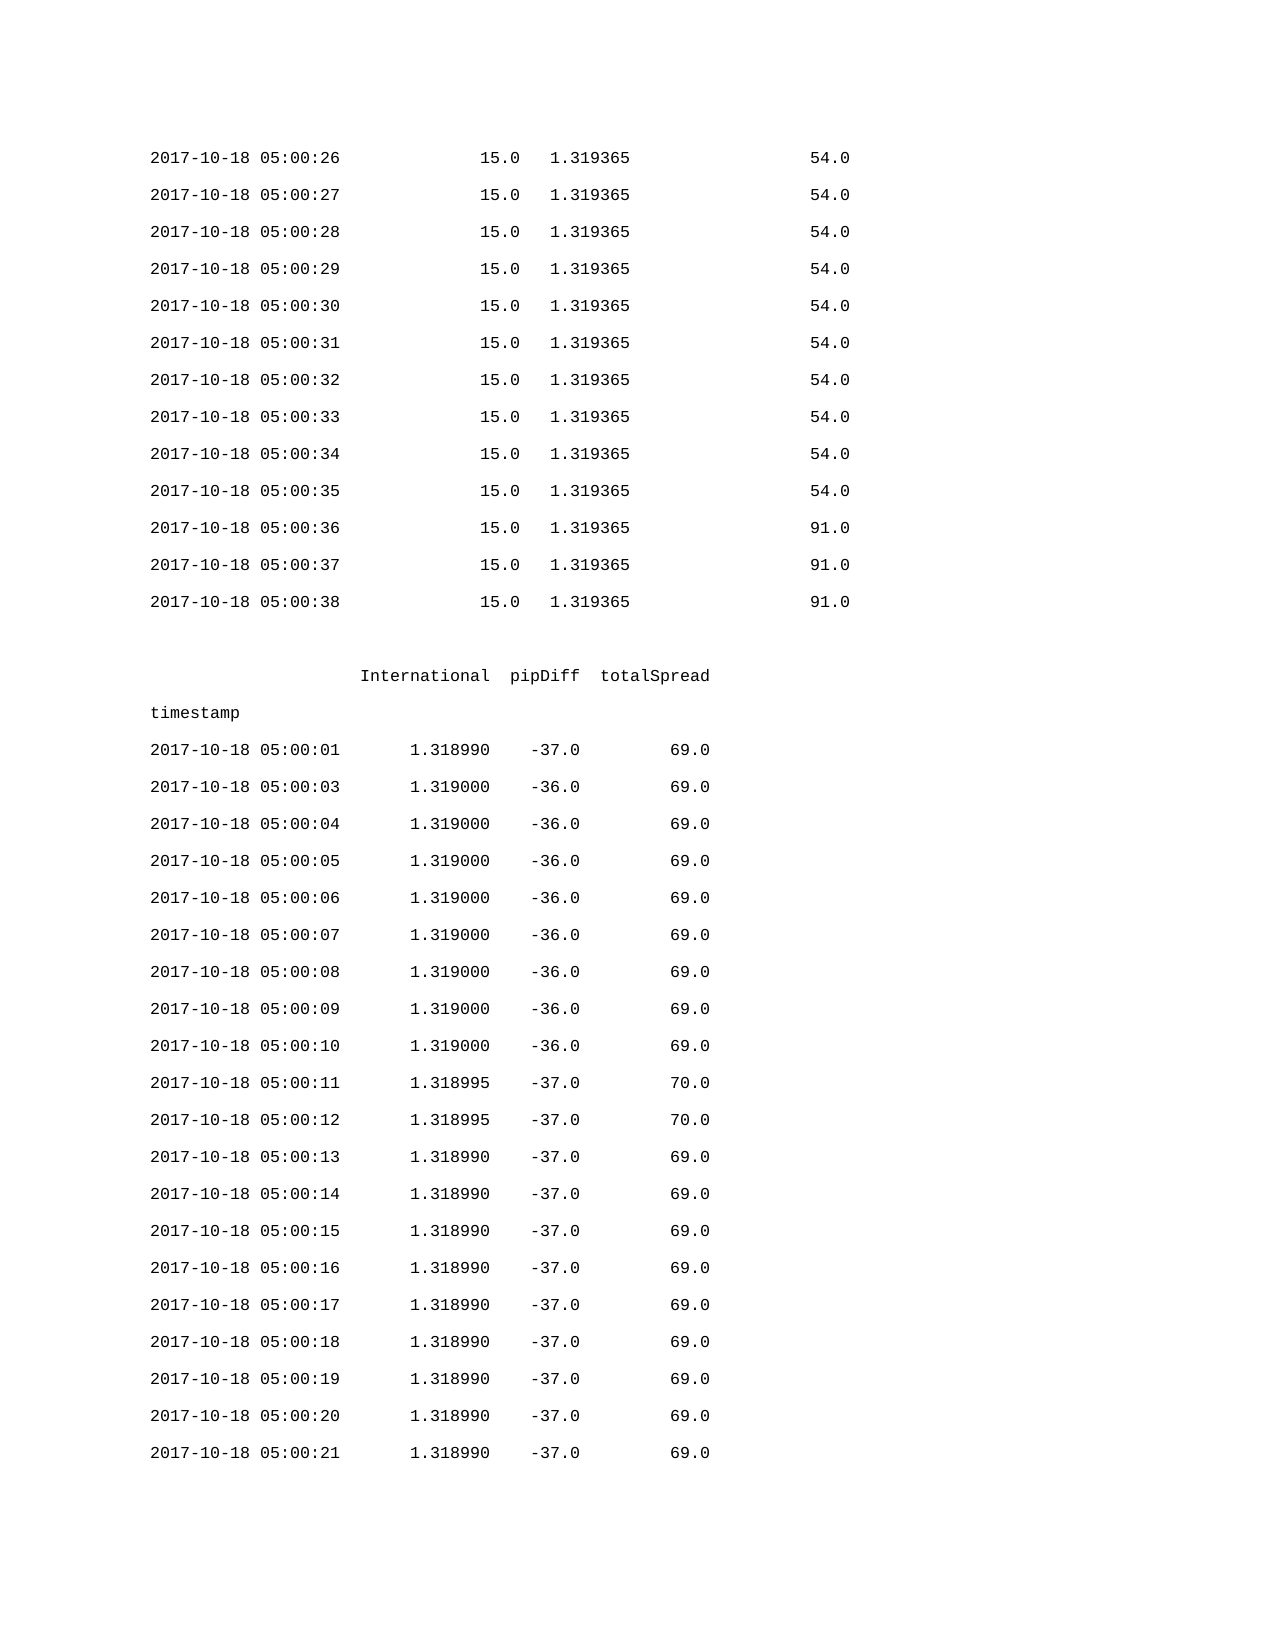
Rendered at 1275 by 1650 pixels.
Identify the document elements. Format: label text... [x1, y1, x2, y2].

text 2017-10-18 05:00:08 1.319000 -36.0 69.0 [150, 963, 1125, 982]
text 2017-10-18 05:00:30 15.0 1.319365 54.0 [150, 298, 1125, 317]
text 2017-10-18 05:00:09 1.319000 -36.0 69.0 [150, 1001, 1125, 1019]
text 2017-10-18 05:00:14 1.318990 -37.0 69.0 [150, 1185, 1125, 1204]
text 2017-10-18 05:00:38 15.0 1.319365 91.0 [150, 594, 1125, 613]
text 2017-10-18 05:00:05 1.319000 -36.0 69.0 [150, 853, 1125, 871]
text 2017-10-18 05:00:13 1.318990 -37.0 69.0 [150, 1148, 1125, 1167]
text 2017-10-18 05:00:16 1.318990 -37.0 69.0 [150, 1259, 1125, 1278]
text 2017-10-18 05:00:07 1.319000 -36.0 69.0 [150, 927, 1125, 945]
text 2017-10-18 05:00:37 15.0 1.319365 91.0 [150, 557, 1125, 576]
text 2017-10-18 05:00:06 1.319000 -36.0 69.0 [150, 889, 1125, 908]
text 2017-10-18 05:00:17 1.318990 -37.0 69.0 [150, 1296, 1125, 1315]
text 2017-10-18 05:00:03 1.319000 -36.0 69.0 [150, 779, 1125, 797]
text 2017-10-18 05:00:15 1.318990 -37.0 69.0 [150, 1222, 1125, 1241]
text 2017-10-18 05:00:21 1.318990 -37.0 69.0 [150, 1444, 1125, 1463]
text 2017-10-18 05:00:33 15.0 1.319365 54.0 [150, 409, 1125, 428]
text 2017-10-18 05:00:10 1.319000 -36.0 69.0 [150, 1037, 1125, 1056]
text 2017-10-18 05:00:29 15.0 1.319365 54.0 [150, 261, 1125, 280]
text 2017-10-18 05:00:28 15.0 1.319365 54.0 [150, 224, 1125, 243]
text 2017-10-18 05:00:36 15.0 1.319365 91.0 [150, 520, 1125, 539]
text timestamp [150, 705, 1125, 723]
text 2017-10-18 05:00:19 1.318990 -37.0 69.0 [150, 1370, 1125, 1389]
text 2017-10-18 05:00:34 15.0 1.319365 54.0 [150, 446, 1125, 465]
text 2017-10-18 05:00:20 1.318990 -37.0 69.0 [150, 1407, 1125, 1426]
text 2017-10-18 05:00:11 1.318995 -37.0 70.0 [150, 1074, 1125, 1093]
text 2017-10-18 05:00:04 1.319000 -36.0 69.0 [150, 816, 1125, 834]
text 2017-10-18 05:00:26 15.0 1.319365 54.0 [150, 150, 1125, 169]
text 2017-10-18 05:00:32 15.0 1.319365 54.0 [150, 372, 1125, 391]
text 2017-10-18 05:00:12 1.318995 -37.0 70.0 [150, 1111, 1125, 1130]
text 2017-10-18 05:00:27 15.0 1.319365 54.0 [150, 187, 1125, 206]
text International pipDiff totalSpread [150, 668, 1125, 687]
text 2017-10-18 05:00:35 15.0 1.319365 54.0 [150, 483, 1125, 502]
text 2017-10-18 05:00:01 1.318990 -37.0 69.0 [150, 742, 1125, 761]
text 2017-10-18 05:00:18 1.318990 -37.0 69.0 [150, 1333, 1125, 1352]
text 2017-10-18 05:00:31 15.0 1.319365 54.0 [150, 335, 1125, 354]
